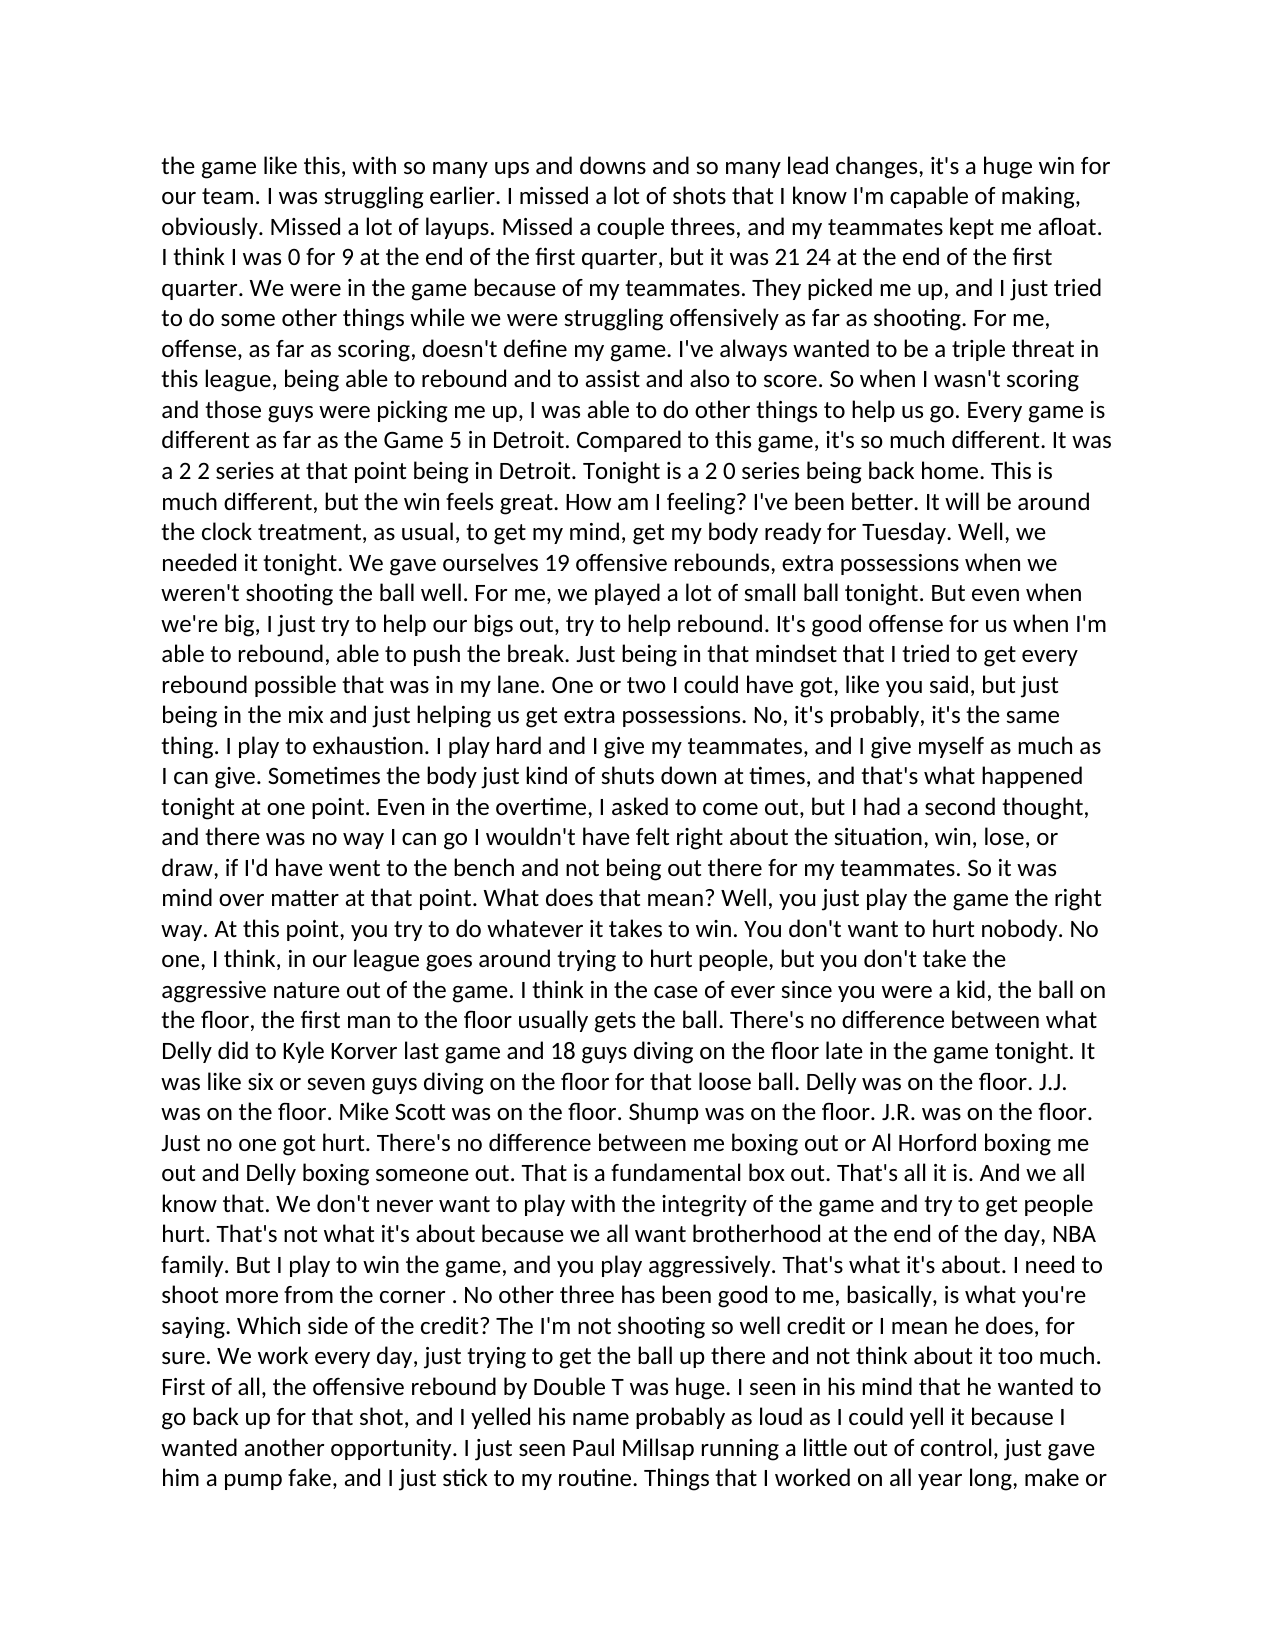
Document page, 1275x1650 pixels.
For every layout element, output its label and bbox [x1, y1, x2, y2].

table_cell [150, 150, 1125, 1493]
